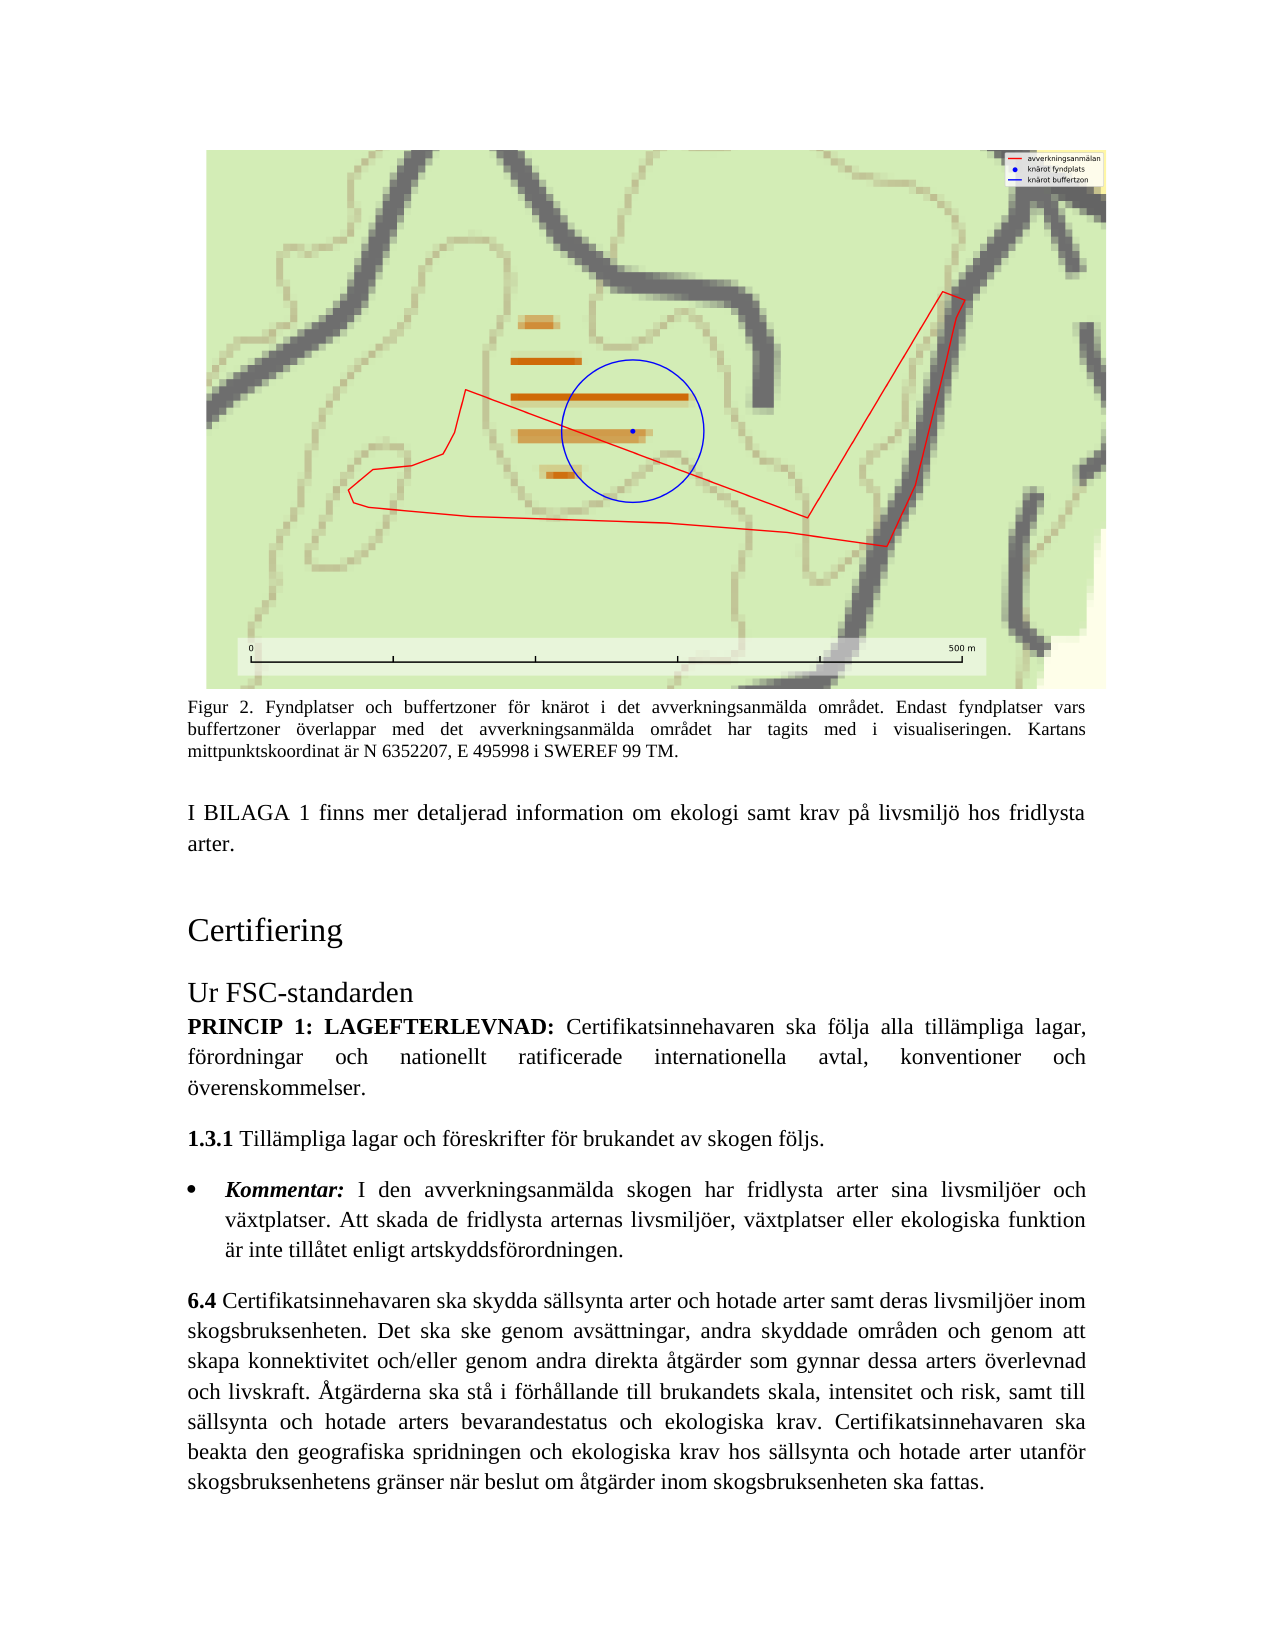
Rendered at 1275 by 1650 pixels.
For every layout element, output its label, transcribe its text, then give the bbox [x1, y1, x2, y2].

text PRINCIP 1: LAGEFTERLEVNAD: Certifikatsinnehavaren ska följa alla tillämpliga lagar, förordningar och nationellt ratificerade internationella avtal, konventioner och överenskommelser. [187, 1013, 1087, 1100]
subtitle Certifiering [187, 910, 1087, 948]
list Kommentar: I den avverkningsanmälda skogen har fridlysta arter sina livsmiljöer och växtplatser. Att skada de fridlysta arternas livsmiljöer, växtplatser eller ekologiska funktion är inte tillåtet enligt artskyddsförordningen. [187, 1176, 1087, 1262]
text 1.3.1 Tillämpliga lagar och föreskrifter för brukandet av skogen följs. [187, 1125, 1087, 1151]
picture [206, 150, 1107, 689]
text Figur 2. Fyndplatser och buffertzoner för knärot i det avverkningsanmälda området. Endast fyndplatser vars buffertzoner överlappar med det avverkningsanmälda området har tagits med i visualiseringen. Kartans mittpunktskoordinat är N 6352207, E 495998 i SWEREF 99 TM. [187, 696, 1087, 761]
text 6.4 Certifikatsinnehavaren ska skydda sällsynta arter och hotade arter samt deras livsmiljöer inom skogsbruksenheten. Det ska ske genom avsättningar, andra skyddade områden och genom att skapa konnektivitet och/eller genom andra direkta åtgärder som gynnar dessa arters överlevnad och livskraft. Åtgärderna ska stå i förhållande till brukandets skala, intensitet och risk, samt till sällsynta och hotade arters bevarandestatus och ekologiska krav. Certifikatsinnehavaren ska beakta den geografiska spridningen och ekologiska krav hos sällsynta och hotade arter utanför skogsbruksenhetens gränser när beslut om åtgärder inom skogsbruksenheten ska fattas. [187, 1287, 1087, 1495]
subtitle Ur FSC-standarden [187, 975, 1087, 1008]
text I BILAGA 1 finns mer detaljerad information om ekologi samt krav på livsmiljö hos fridlysta arter. [187, 799, 1087, 856]
